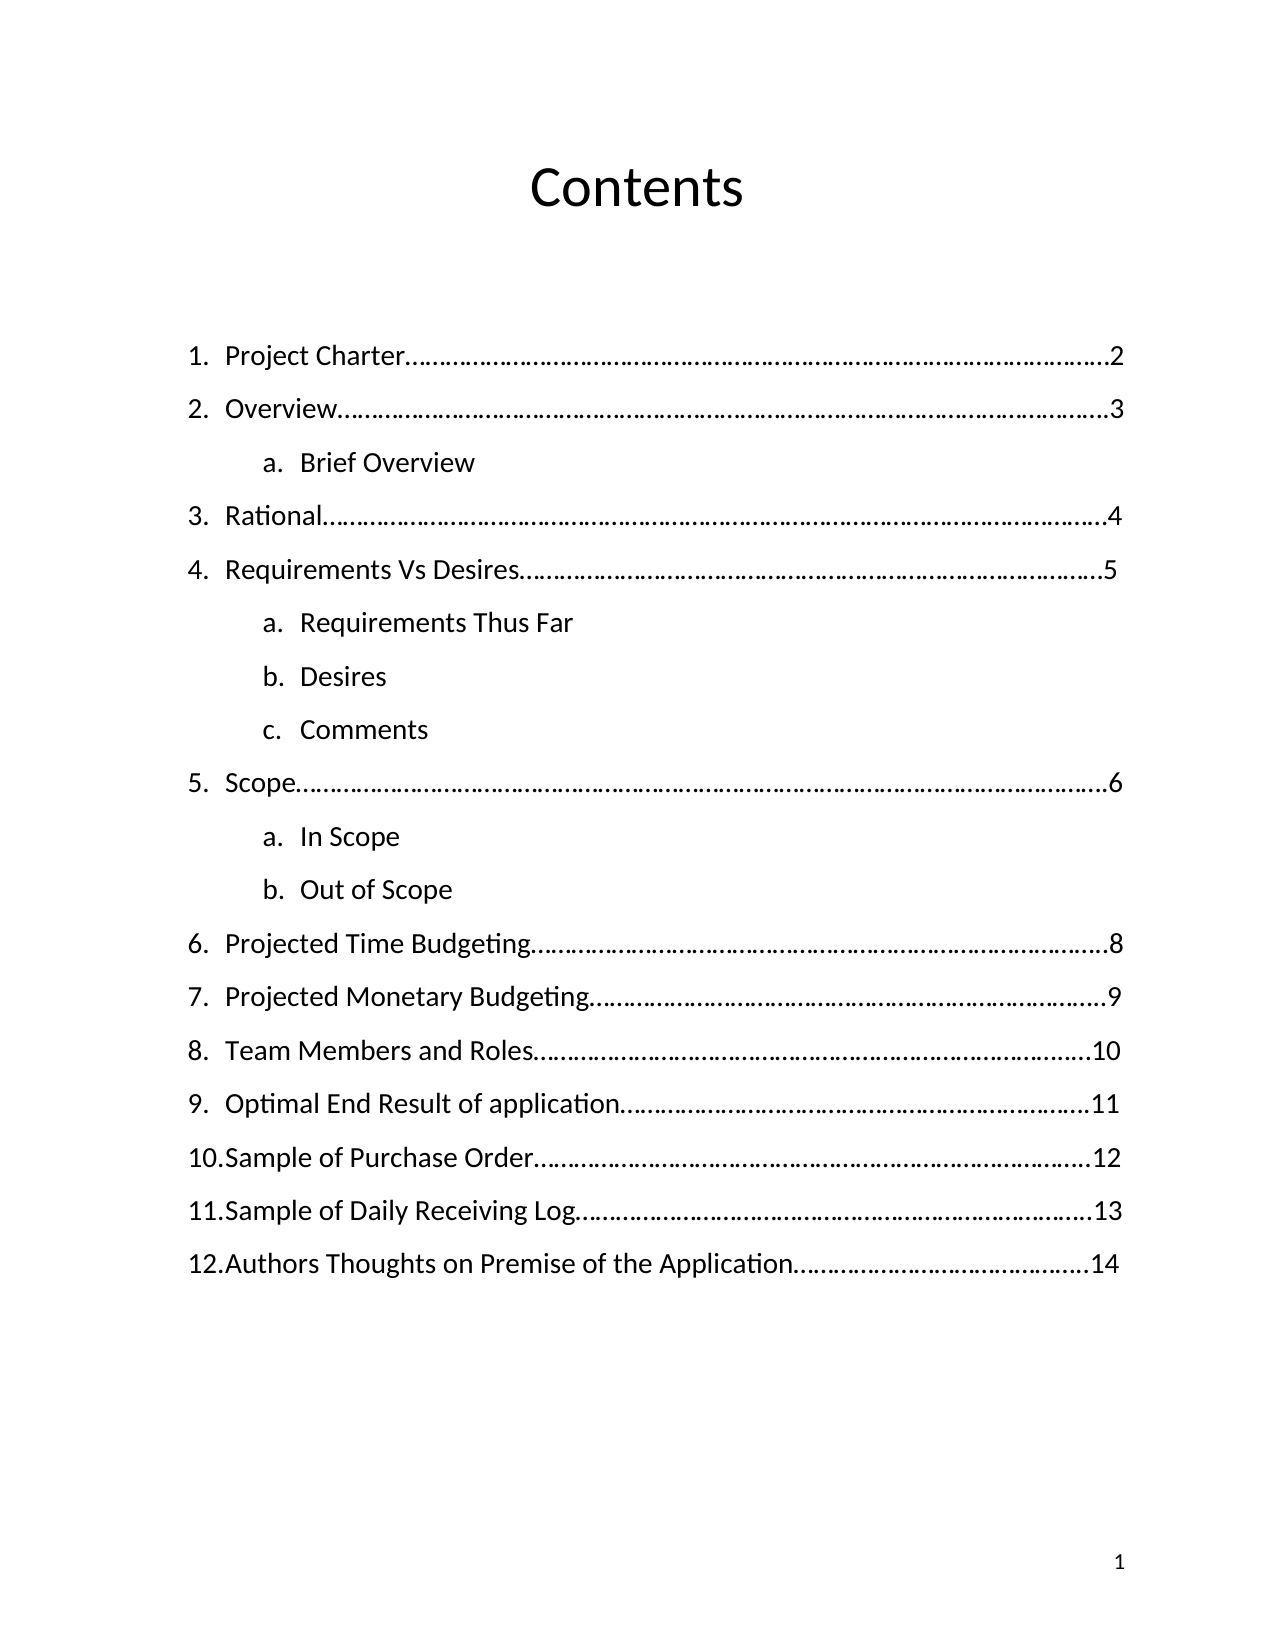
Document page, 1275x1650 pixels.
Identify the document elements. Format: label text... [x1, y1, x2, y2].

list Projected Time Budgeting…………………………………………………………………………..8 [187, 925, 1125, 961]
list Authors Thoughts on Premise of the Application……………………………………..14 [187, 1246, 1125, 1281]
list Scope………………………………………………………………………………………………………….6 [187, 764, 1125, 800]
list Sample of Purchase Order………………………………………………………………………..12 [187, 1139, 1125, 1174]
list Out of Scope [262, 871, 1125, 907]
list Project Charter……………………………………………………………………………………………2 [187, 337, 1125, 373]
list Requirements Thus Far [262, 604, 1125, 640]
list Desires [262, 658, 1125, 693]
list Projected Monetary Budgeting…………………………………………………………………..9 [187, 978, 1125, 1014]
list In Scope [262, 818, 1125, 854]
list Team Members and Roles……………………………………………………………………..…10 [187, 1032, 1125, 1067]
list Sample of Daily Receiving Log…………………………………………………………………..13 [187, 1192, 1125, 1228]
list Overview…………………………………………………………………………………………………….3 [187, 391, 1125, 426]
list Requirements Vs Desires……………………………………………………………………………5 [187, 551, 1125, 586]
list Rational………………………………………………………………………………………………………4 [187, 497, 1125, 533]
list Optimal End Result of application…………………………………………………………….11 [187, 1085, 1125, 1121]
list Brief Overview [262, 444, 1125, 479]
list Comments [262, 711, 1125, 747]
text Contents [150, 150, 1125, 221]
